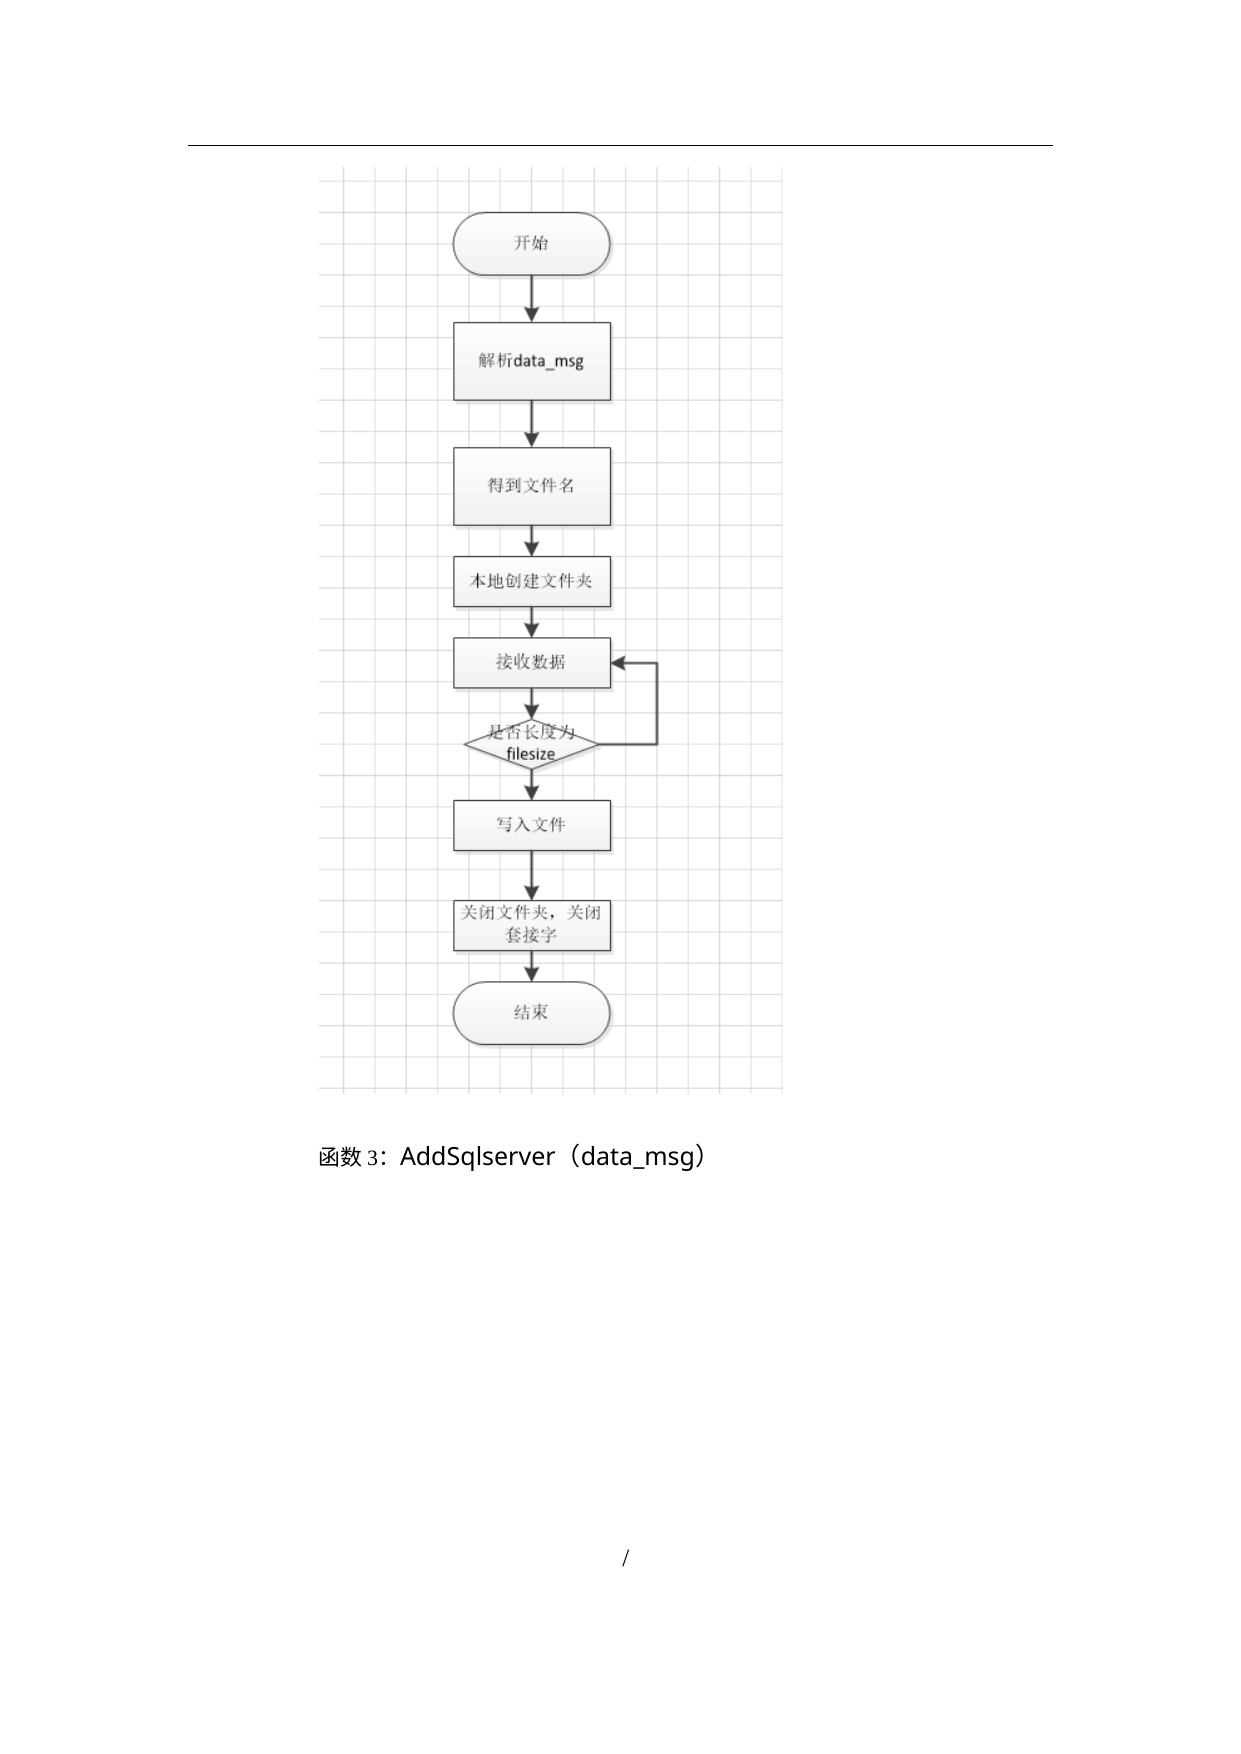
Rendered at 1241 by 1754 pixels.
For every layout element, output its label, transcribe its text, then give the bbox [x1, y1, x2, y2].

picture [318, 167, 783, 1094]
text 函数3：AddSqlserver（data_msg） [282, 1122, 1053, 1187]
